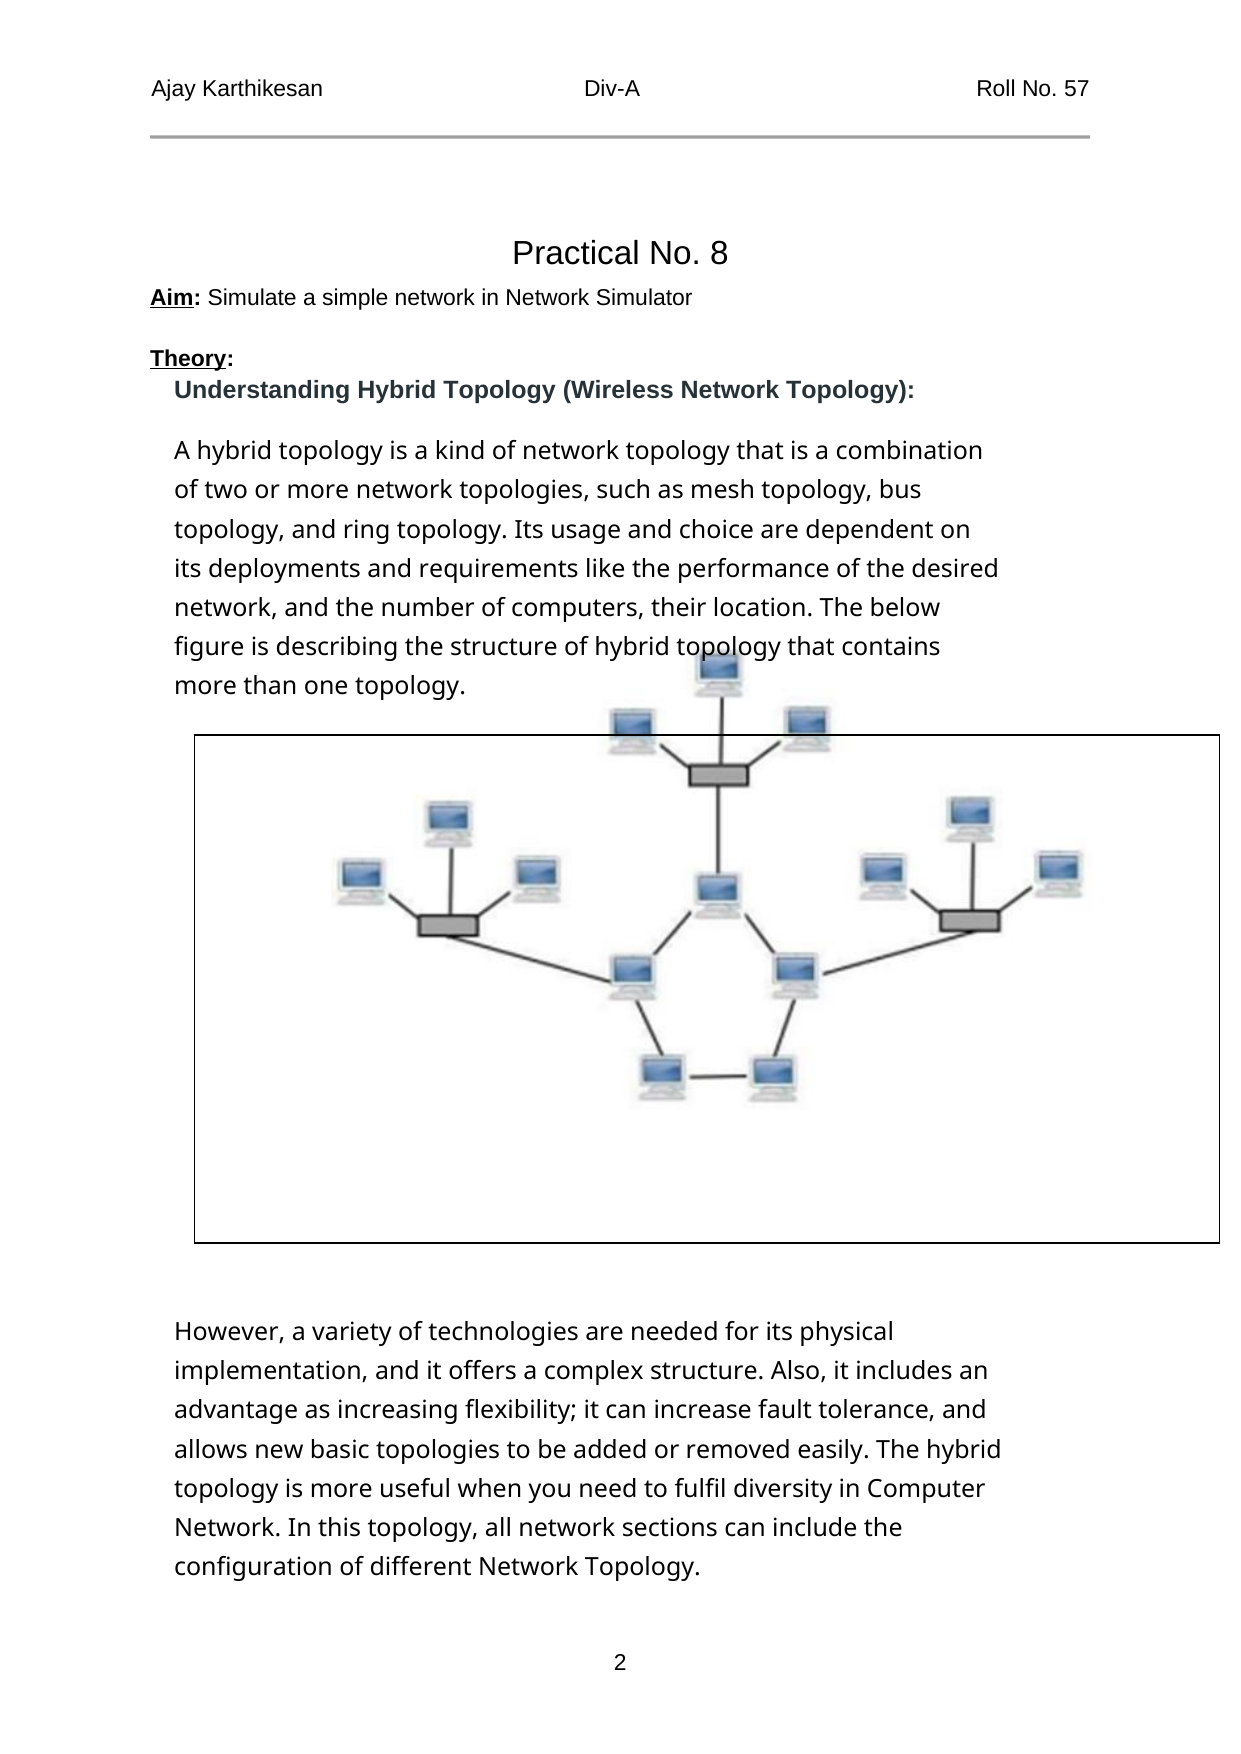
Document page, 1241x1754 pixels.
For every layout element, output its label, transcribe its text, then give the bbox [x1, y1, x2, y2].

text Aim: Simulate a simple network in Network Simulator [150, 284, 1090, 311]
picture [330, 647, 1093, 734]
text However, a variety of technologies are needed for its physical implementation, and it offers a complex structure. Also, it includes an advantage as increasing flexibility; it can increase fault tolerance, and allows new basic topologies to be added or removed easily. The hybrid topology is more useful when you need to fulfil diversity in Computer Network. In this topology, all network sections can include the configuration of different Network Topology. [174, 1314, 1006, 1583]
subtitle Practical No. 8 [150, 233, 1090, 272]
text Theory: [150, 345, 1090, 371]
picture [330, 736, 1093, 1110]
text Understanding Hybrid Topology (Wireless Network Topology): [174, 375, 1090, 404]
text A hybrid topology is a kind of network topology that is a combination of two or more network topologies, such as mesh topology, bus topology, and ring topology. Its usage and choice are dependent on its deployments and requirements like the performance of the desired network, and the number of computers, their location. The below figure is describing the structure of hybrid topology that contains more than one topology. [174, 433, 1000, 702]
